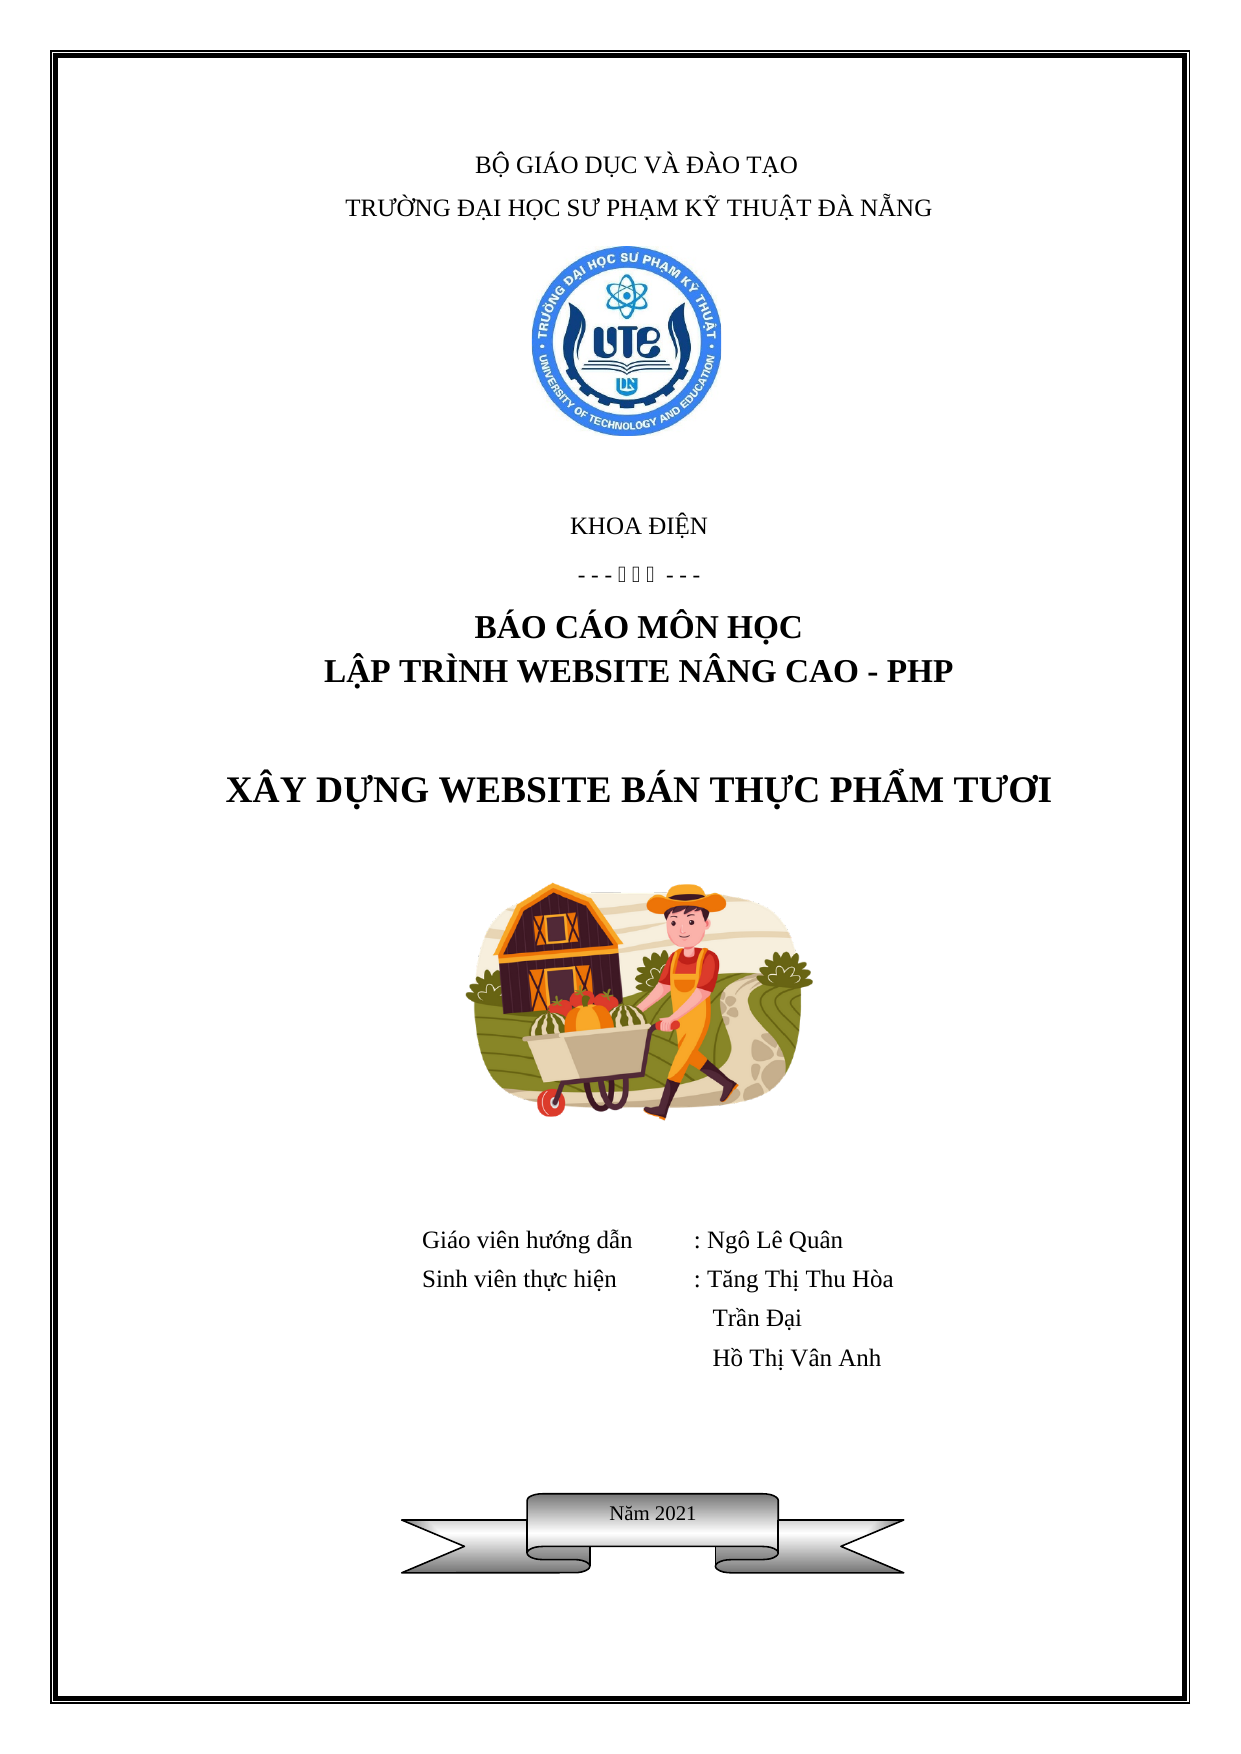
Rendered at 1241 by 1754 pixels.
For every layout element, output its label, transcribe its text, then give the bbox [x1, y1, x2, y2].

text Giáo viên hướng dẫn : Ngô Lê Quân [197, 1225, 1081, 1253]
text Hồ Thị Vân Anh [197, 1343, 1081, 1371]
text KHOA ĐIỆN [197, 511, 1081, 540]
text BÁO CÁO MÔN HỌC [197, 607, 1081, 646]
text BỘ GIÁO DỤC VÀ ĐÀO TẠO [475, 150, 1081, 179]
text Sinh viên thực hiện : Tăng Thị Thu Hòa [197, 1264, 1081, 1293]
text Trần Đại [197, 1303, 1081, 1332]
text - - - - - - [197, 561, 1081, 587]
picture [457, 880, 821, 1123]
text TRƯỜNG ĐẠI HỌC SƯ PHẠM KỸ THUẬT ĐÀ NẴNG [197, 193, 1081, 222]
text LẬP TRÌNH WEBSITE NÂNG CAO - PHP [197, 652, 1081, 690]
picture [531, 246, 722, 436]
text XÂY DỰNG WEBSITE BÁN THỰC PHẨM TƯƠI [197, 767, 1081, 811]
